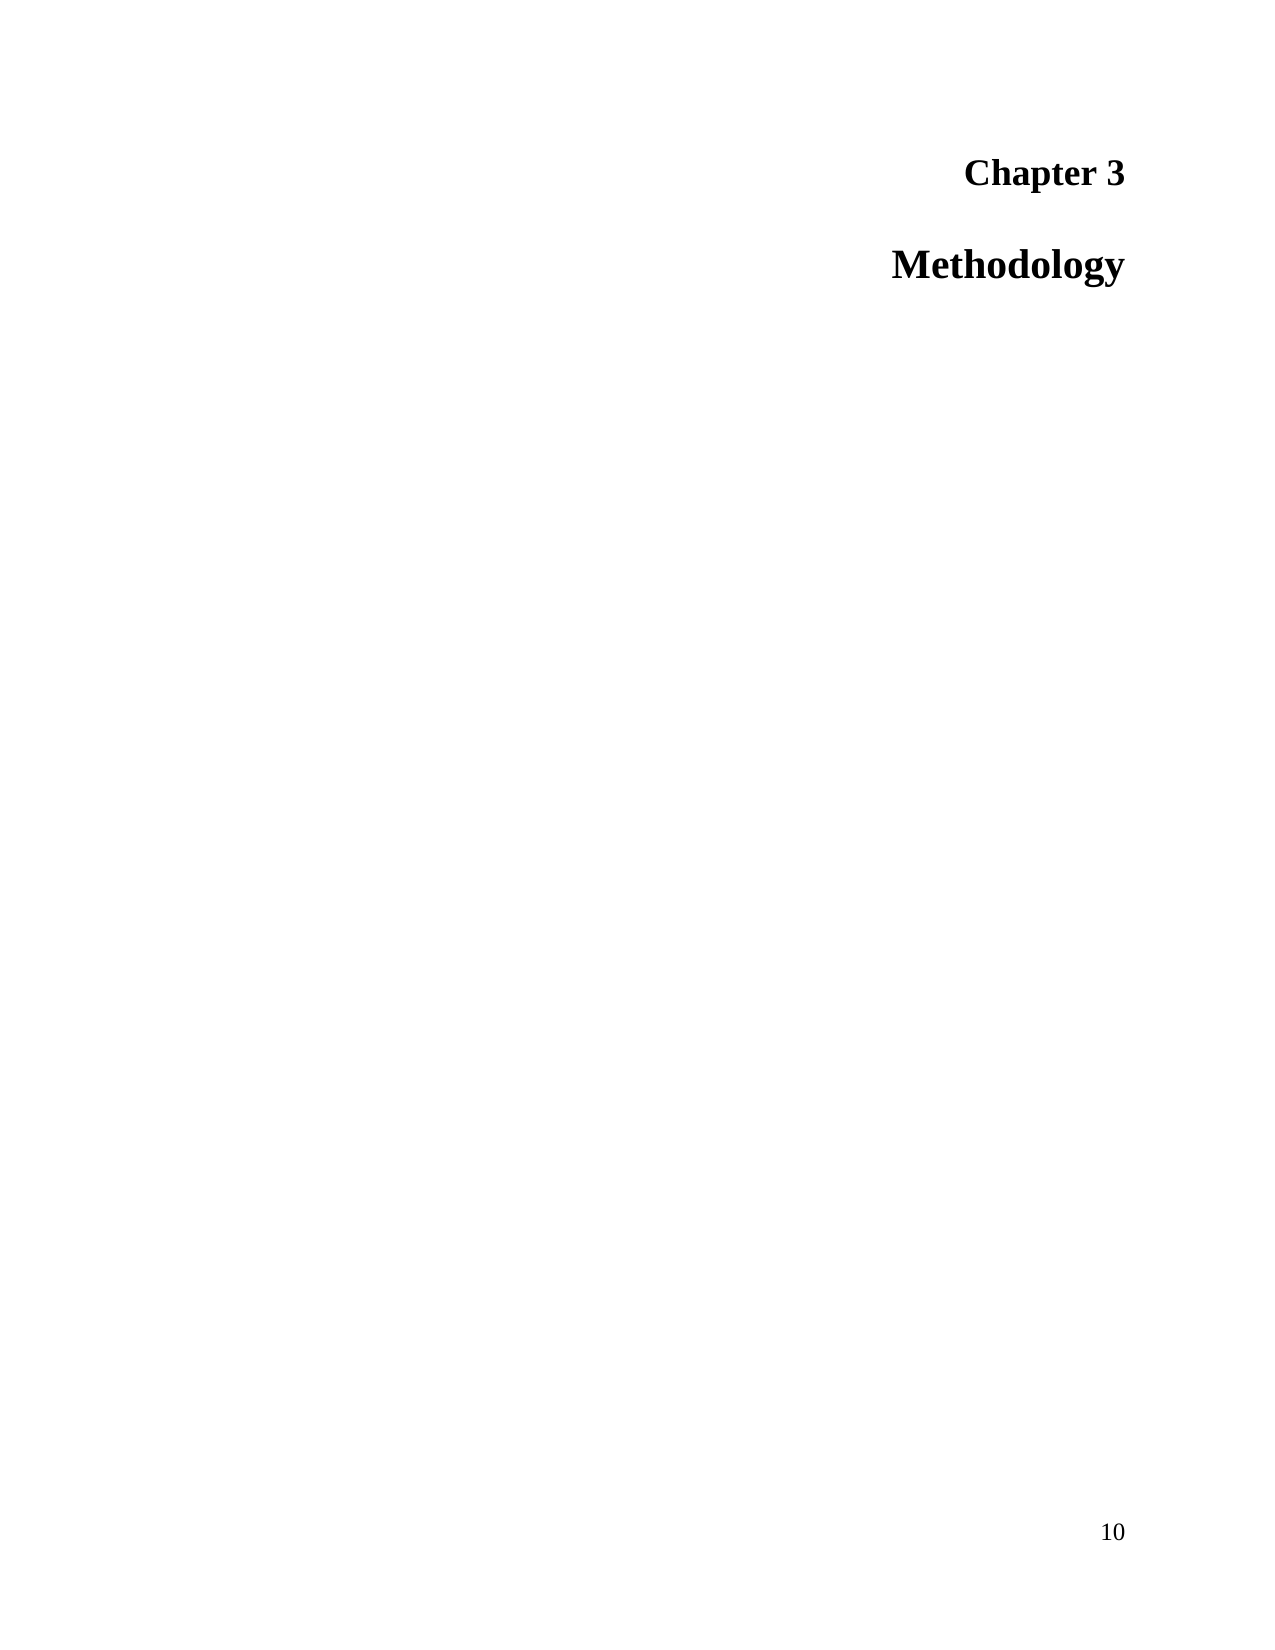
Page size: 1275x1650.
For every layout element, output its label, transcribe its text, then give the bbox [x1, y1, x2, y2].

subtitle Chapter 3 [150, 150, 1125, 193]
subtitle Methodology [534, 240, 1125, 288]
